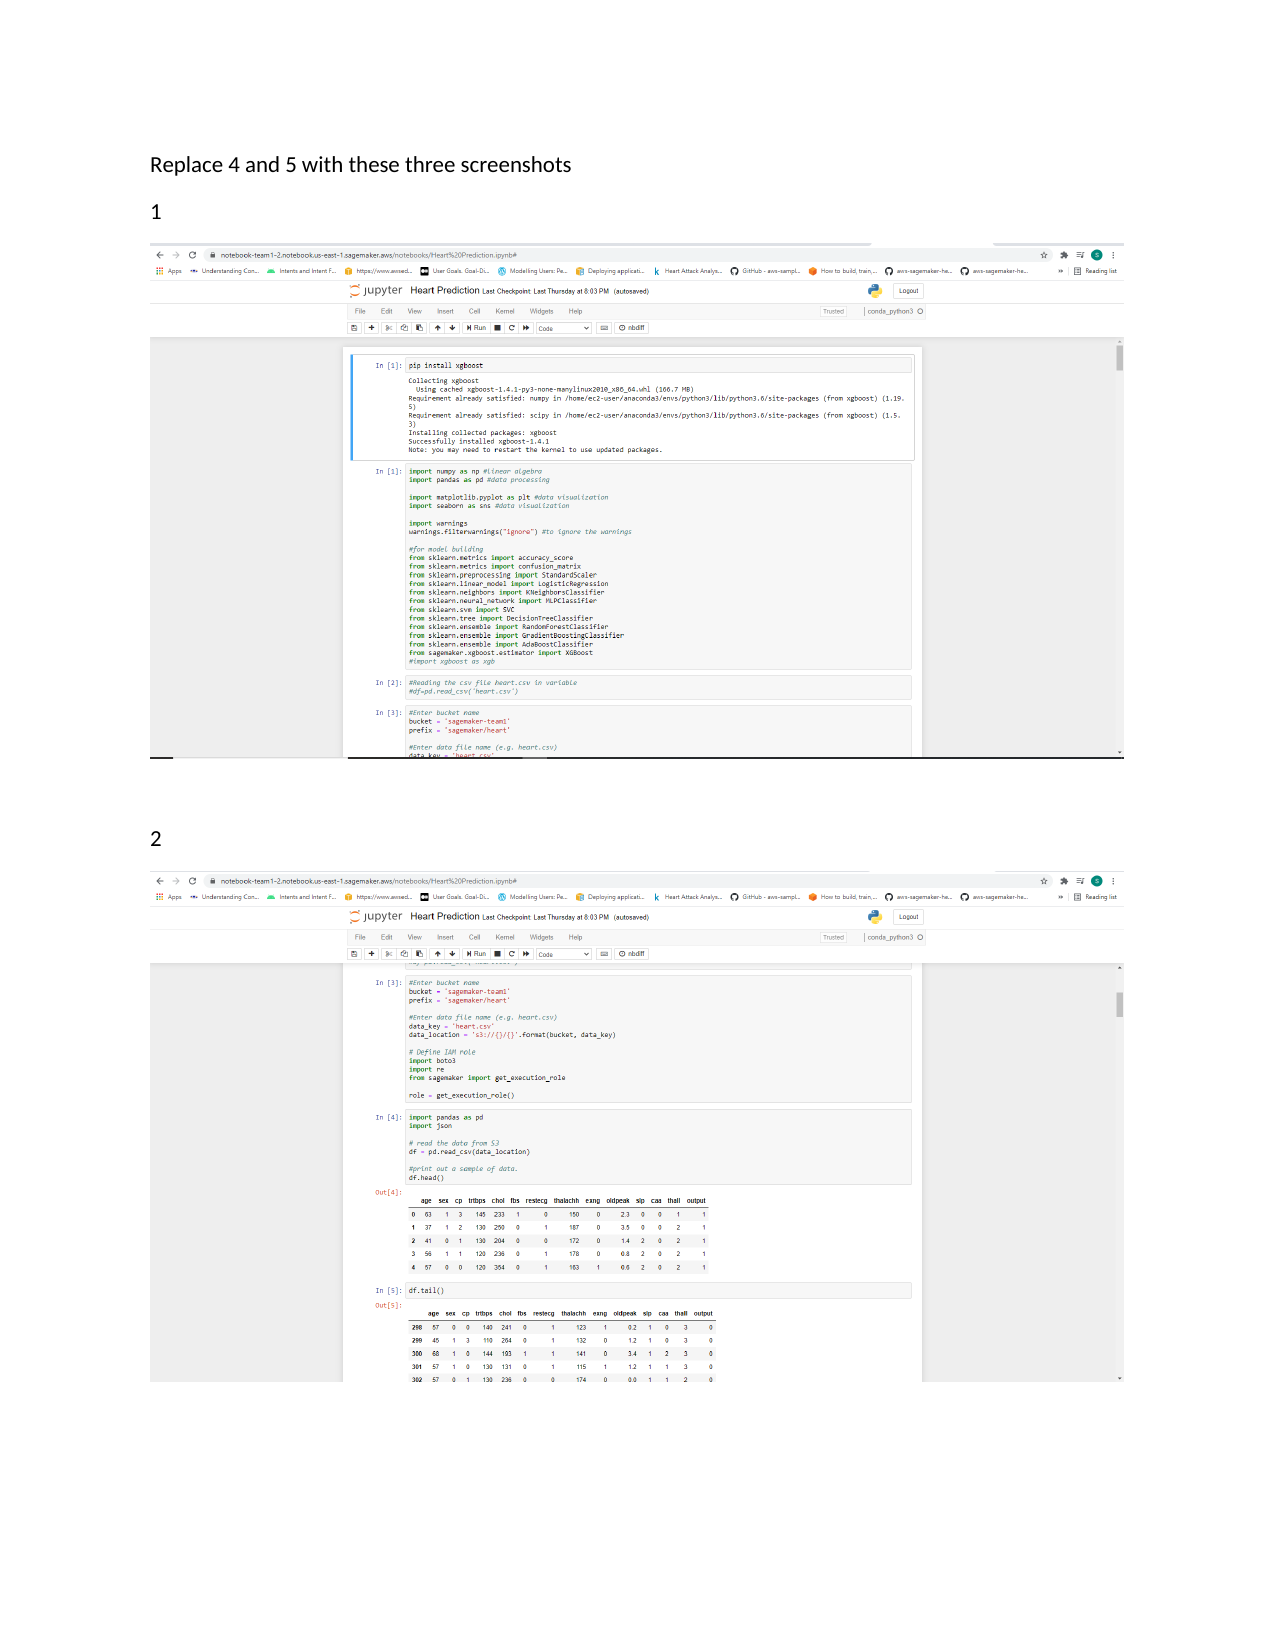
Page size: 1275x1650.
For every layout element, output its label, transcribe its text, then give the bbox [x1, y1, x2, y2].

text 1 [150, 197, 1125, 225]
text 2 [150, 824, 1125, 852]
picture [150, 871, 1124, 1382]
text Replace 4 and 5 with these three screenshots [150, 150, 1125, 178]
picture [150, 243, 1124, 759]
